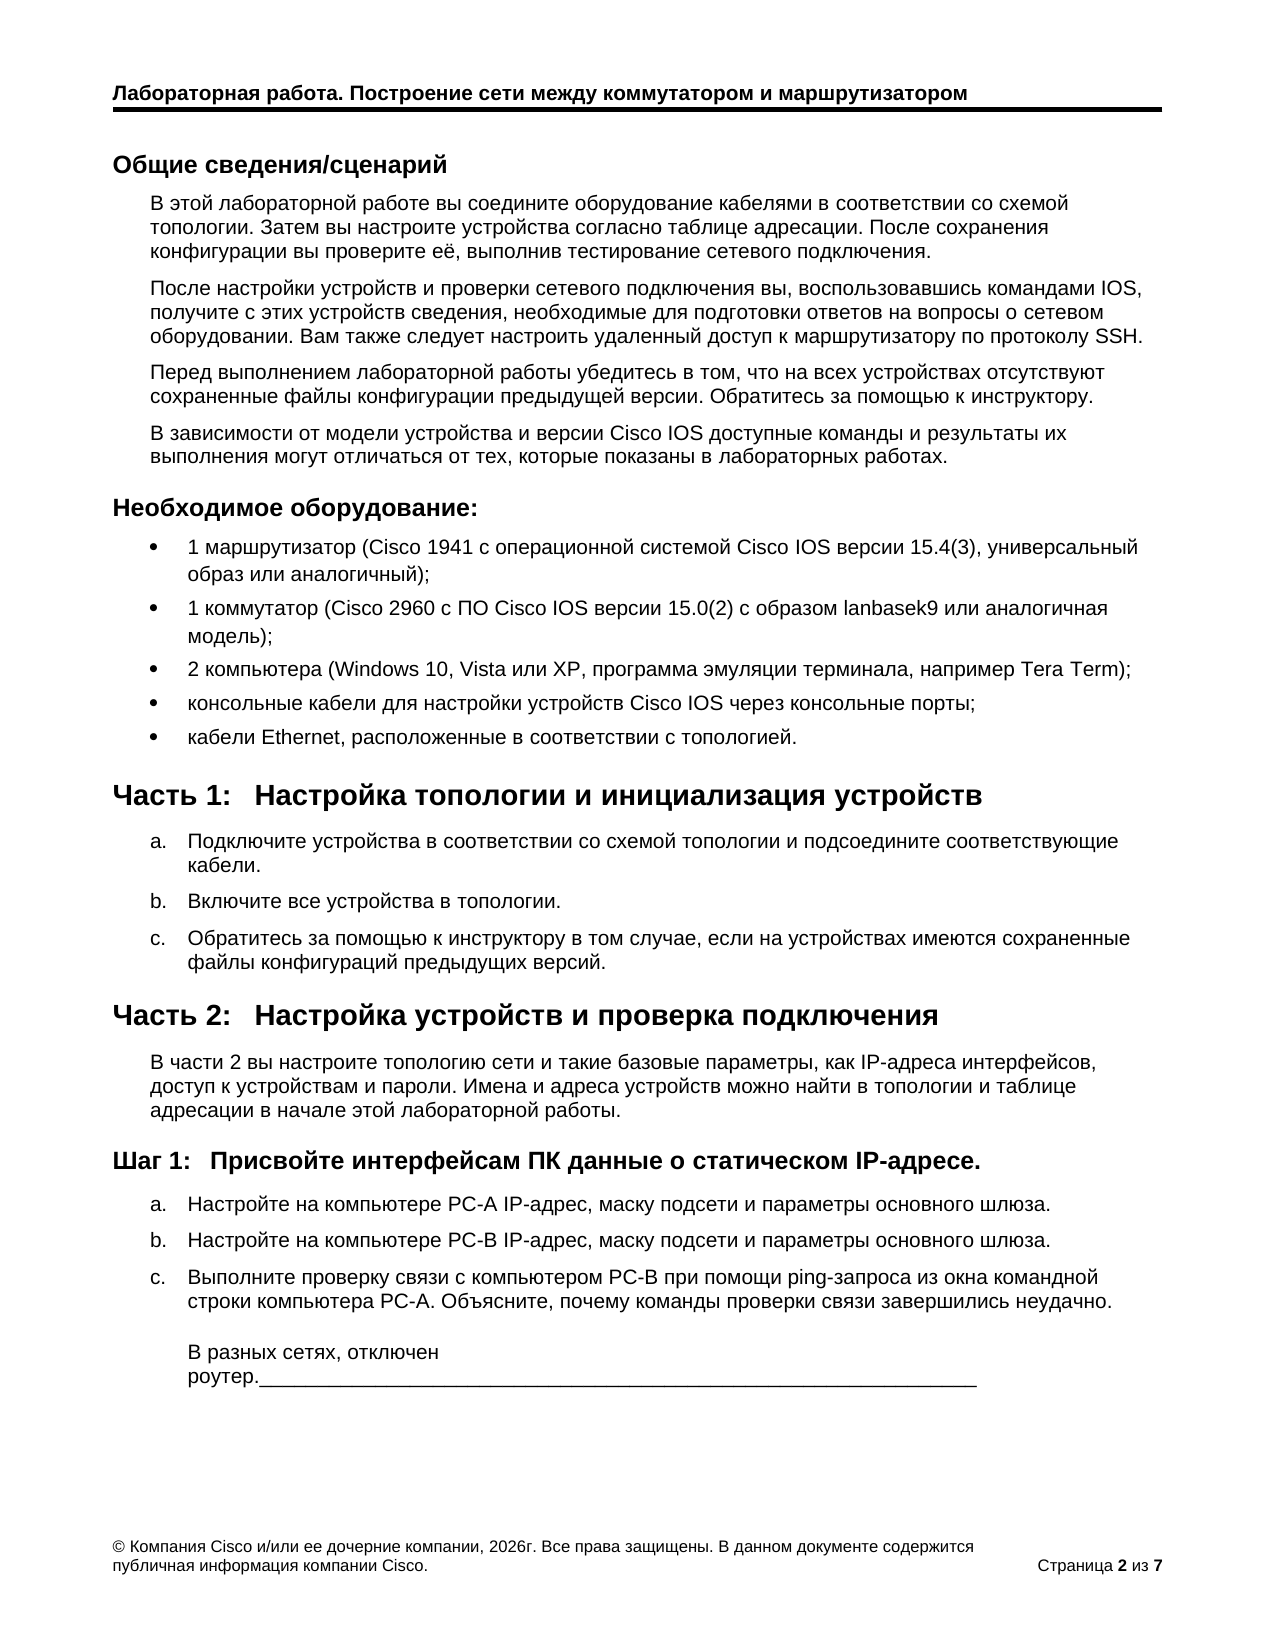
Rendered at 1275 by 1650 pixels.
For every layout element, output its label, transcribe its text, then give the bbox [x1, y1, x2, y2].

list Общие сведения/сценарий [112, 150, 1162, 179]
list Включите все устройства в топологии. [150, 889, 1162, 913]
text В части 2 вы настроите топологию сети и такие базовые параметры, как IP-адреса интерфейсов, доступ к устройствам и пароли. Имена и адреса устройств можно найти в топологии и таблице адресации в начале этой лабораторной работы. [150, 1049, 1162, 1121]
list Присвойте интерфейсам ПК данные о статическом IP-адресе. [112, 1146, 1162, 1175]
list Настройка устройств и проверка подключения [112, 998, 1162, 1032]
list кабели Ethernet, расположенные в соответствии с топологией. [150, 725, 1162, 749]
list 1 маршрутизатор (Cisco 1941 с операционной системой Cisco IOS версии 15.4(3), универсальный образ или аналогичный); [150, 534, 1162, 586]
list 2 компьютера (Windows 10, Vista или XP, программа эмуляции терминала, например Tera Term); [150, 657, 1162, 681]
text После настройки устройств и проверки сетевого подключения вы, воспользовавшись командами IOS, получите с этих устройств сведения, необходимые для подготовки ответов на вопросы о сетевом оборудовании. Вам также следует настроить удаленный доступ к маршрутизатору по протоколу SSH. [150, 276, 1162, 347]
list консольные кабели для настройки устройств Cisco IOS через консольные порты; [150, 691, 1162, 715]
list Настройка топологии и инициализация устройств [112, 778, 1162, 811]
text Перед выполнением лабораторной работы убедитесь в том, что на всех устройствах отсутствуют сохраненные файлы конфигурации предыдущей версии. Обратитесь за помощью к инструктору. [150, 360, 1162, 408]
list Выполните проверку связи с компьютером PC-B при помощи ping-запроса из окна командной строки компьютера PC-A. Объясните, почему команды проверки связи завершились неудачно. [150, 1265, 1162, 1313]
text В этой лабораторной работе вы соедините оборудование кабелями в соответствии со схемой топологии. Затем вы настроите устройства согласно таблице адресации. После сохранения конфигурации вы проверите её, выполнив тестирование сетевого подключения. [150, 191, 1162, 263]
list Обратитесь за помощью к инструктору в том случае, если на устройствах имеются сохраненные файлы конфигураций предыдущих версий. [150, 926, 1162, 973]
list Настройте на компьютере PC-A IP-адрес, маску подсети и параметры основного шлюза. [150, 1192, 1162, 1216]
list Настройте на компьютере PC-B IP-адрес, маску подсети и параметры основного шлюза. [150, 1228, 1162, 1252]
list 1 коммутатор (Cisco 2960 с ПО Cisco IOS версии 15.0(2) с образом lanbasek9 или аналогичная модель); [150, 596, 1162, 647]
list Подключите устройства в соответствии со схемой топологии и подсоедините соответствующие кабели. [150, 829, 1162, 877]
text В зависимости от модели устройства и версии Cisco IOS доступные команды и результаты их выполнения могут отличаться от тех, которые показаны в лабораторных работах. [150, 420, 1162, 468]
list Необходимое оборудование: [112, 493, 1162, 522]
text В разных сетях, отключен роутер.______________________________________________________________ [187, 1340, 1162, 1388]
